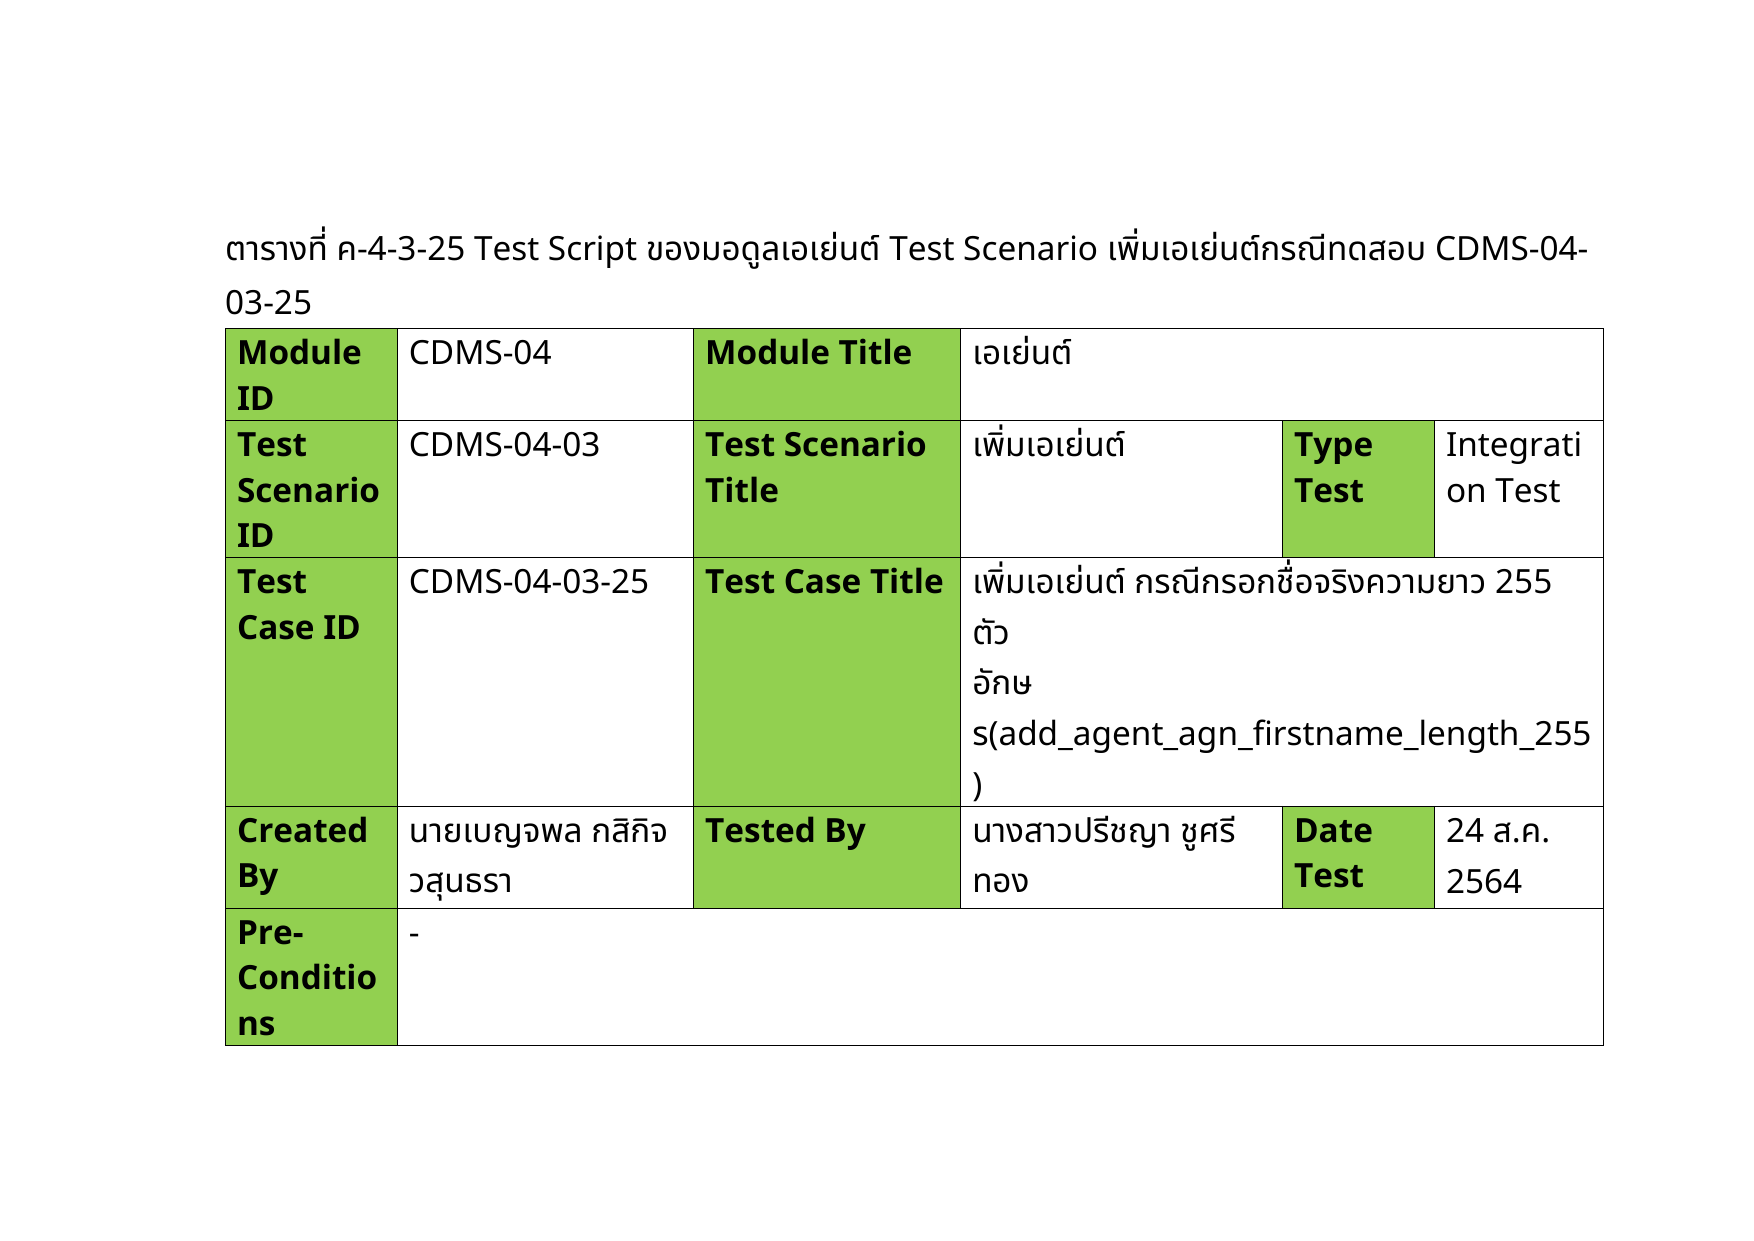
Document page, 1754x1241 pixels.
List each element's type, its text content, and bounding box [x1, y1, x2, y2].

table_cell CDMS-04-03-25 [398, 558, 693, 806]
table_cell Date Test [1283, 807, 1434, 908]
table_cell 24 ส.ค. 2564 [1435, 807, 1603, 908]
table_cell CDMS-04-03 [398, 421, 693, 557]
table_header Module ID [226, 329, 397, 420]
table_cell Created By [226, 807, 397, 908]
table_cell Test Scenario ID [226, 421, 397, 557]
table_cell นายเบญจพล กสิกิจวสุนธรา [398, 807, 693, 908]
table_header Module Title [694, 329, 960, 420]
table_cell เพิ่มเอเย่นต์ [961, 421, 1282, 557]
table_cell - [398, 909, 1603, 1045]
table_cell Tested By [694, 807, 960, 908]
subtitle ตารางที่ ค-4-3-25 Test Script ของมอดูลเอเย่นต์ Test Scenario เพิ่มเอเย่นต์กรณีทดสอบ CDMS-04-03-25 [225, 225, 1604, 324]
table_cell Type Test [1283, 421, 1434, 557]
table_cell Test Case ID [226, 558, 397, 806]
table_header เอเย่นต์ [961, 329, 1603, 420]
table_header CDMS-04 [398, 329, 693, 420]
table_cell เพิ่มเอเย่นต์ กรณีกรอกชื่อจริงความยาว 255 ตัวอักษร(add_agent_agn_firstname_length_255) [961, 558, 1603, 806]
table_cell นางสาวปรีชญา ชูศรีทอง [961, 807, 1282, 908]
table_cell Test Scenario Title [694, 421, 960, 557]
table_cell Integration Test [1435, 421, 1603, 557]
table_cell Pre-Conditions [226, 909, 397, 1045]
table_cell Test Case Title [694, 558, 960, 806]
